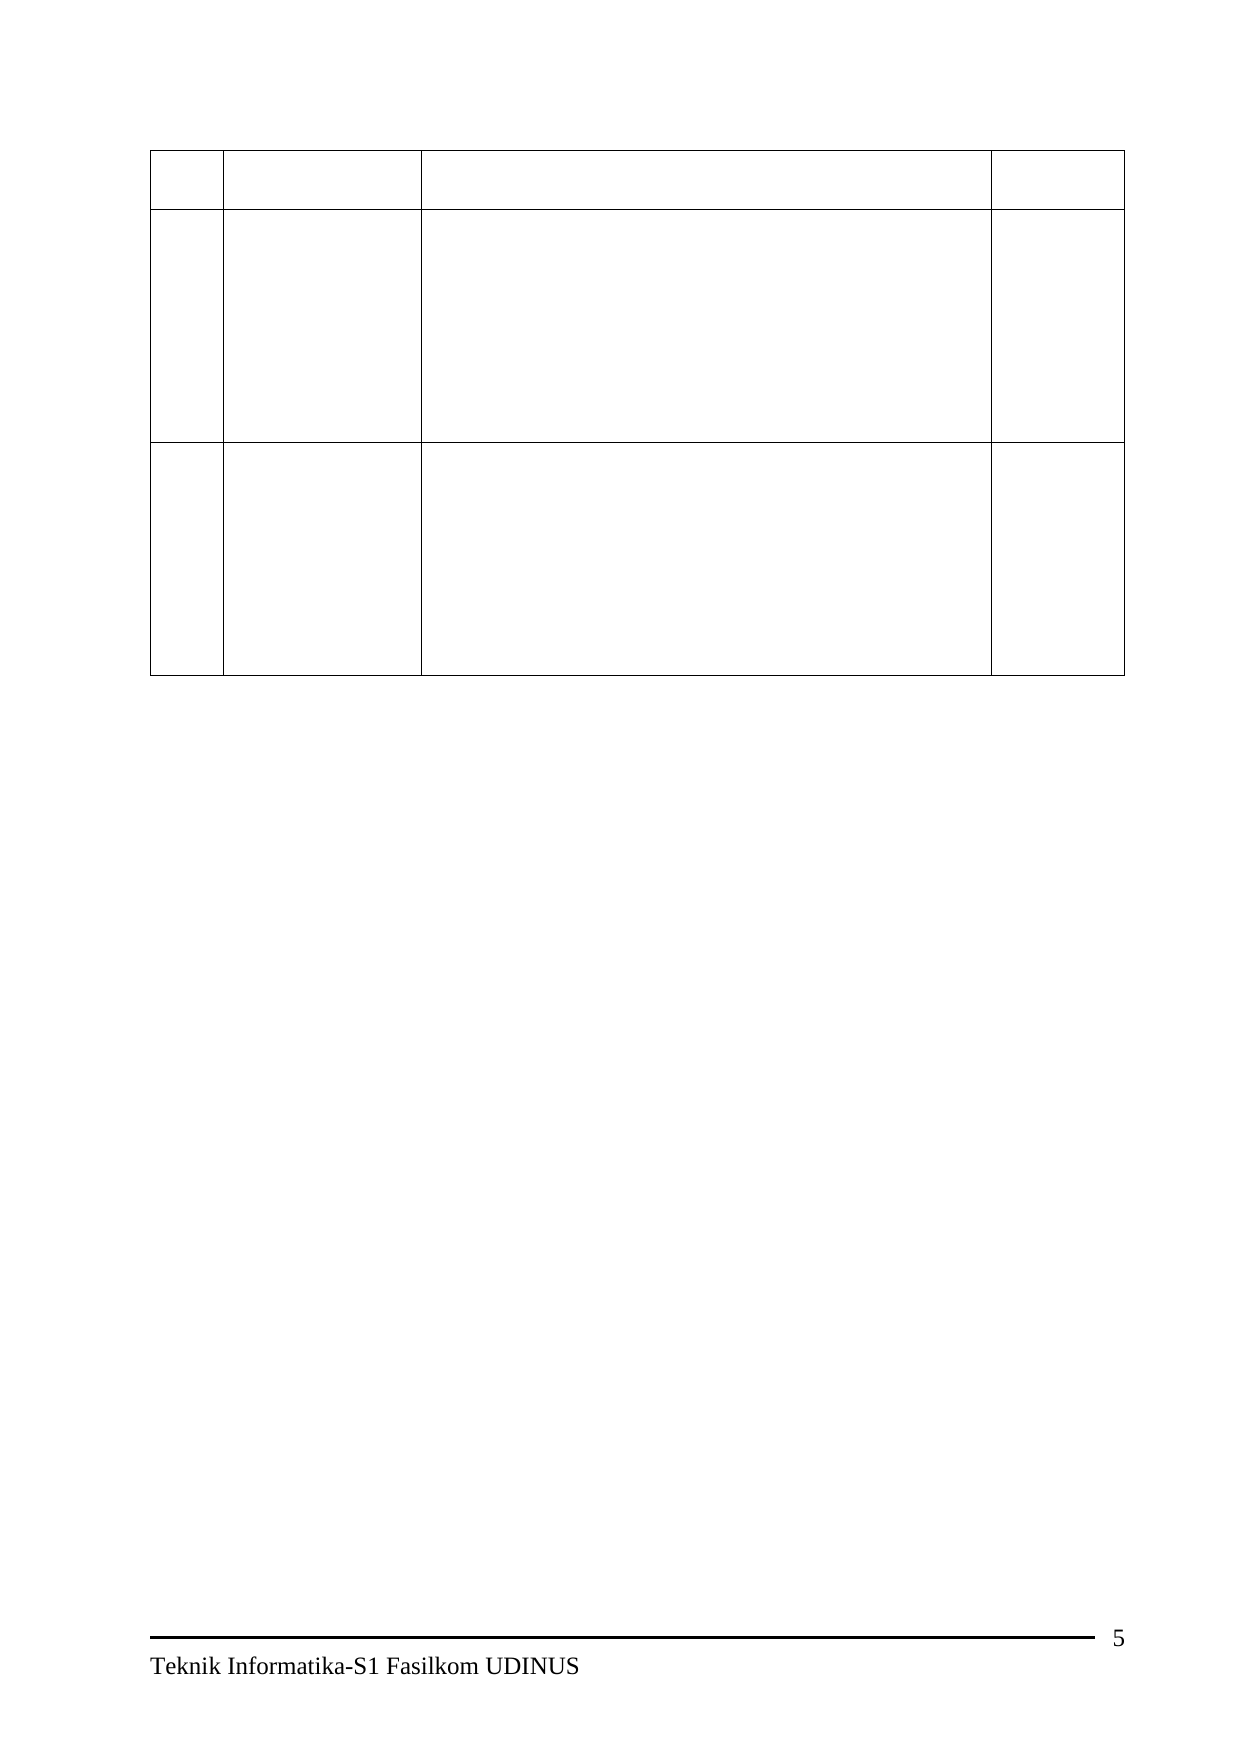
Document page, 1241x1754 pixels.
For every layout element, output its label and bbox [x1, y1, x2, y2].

table_cell [422, 443, 991, 675]
table_cell [992, 151, 1124, 209]
table_cell [151, 210, 223, 442]
table_cell [422, 210, 991, 442]
table_cell [151, 443, 223, 675]
table_cell [224, 151, 421, 209]
table_cell [151, 151, 223, 209]
table_cell [422, 151, 991, 209]
table_cell [992, 210, 1124, 442]
table_cell [224, 210, 421, 442]
table_cell [224, 443, 421, 675]
table_cell [992, 443, 1124, 675]
